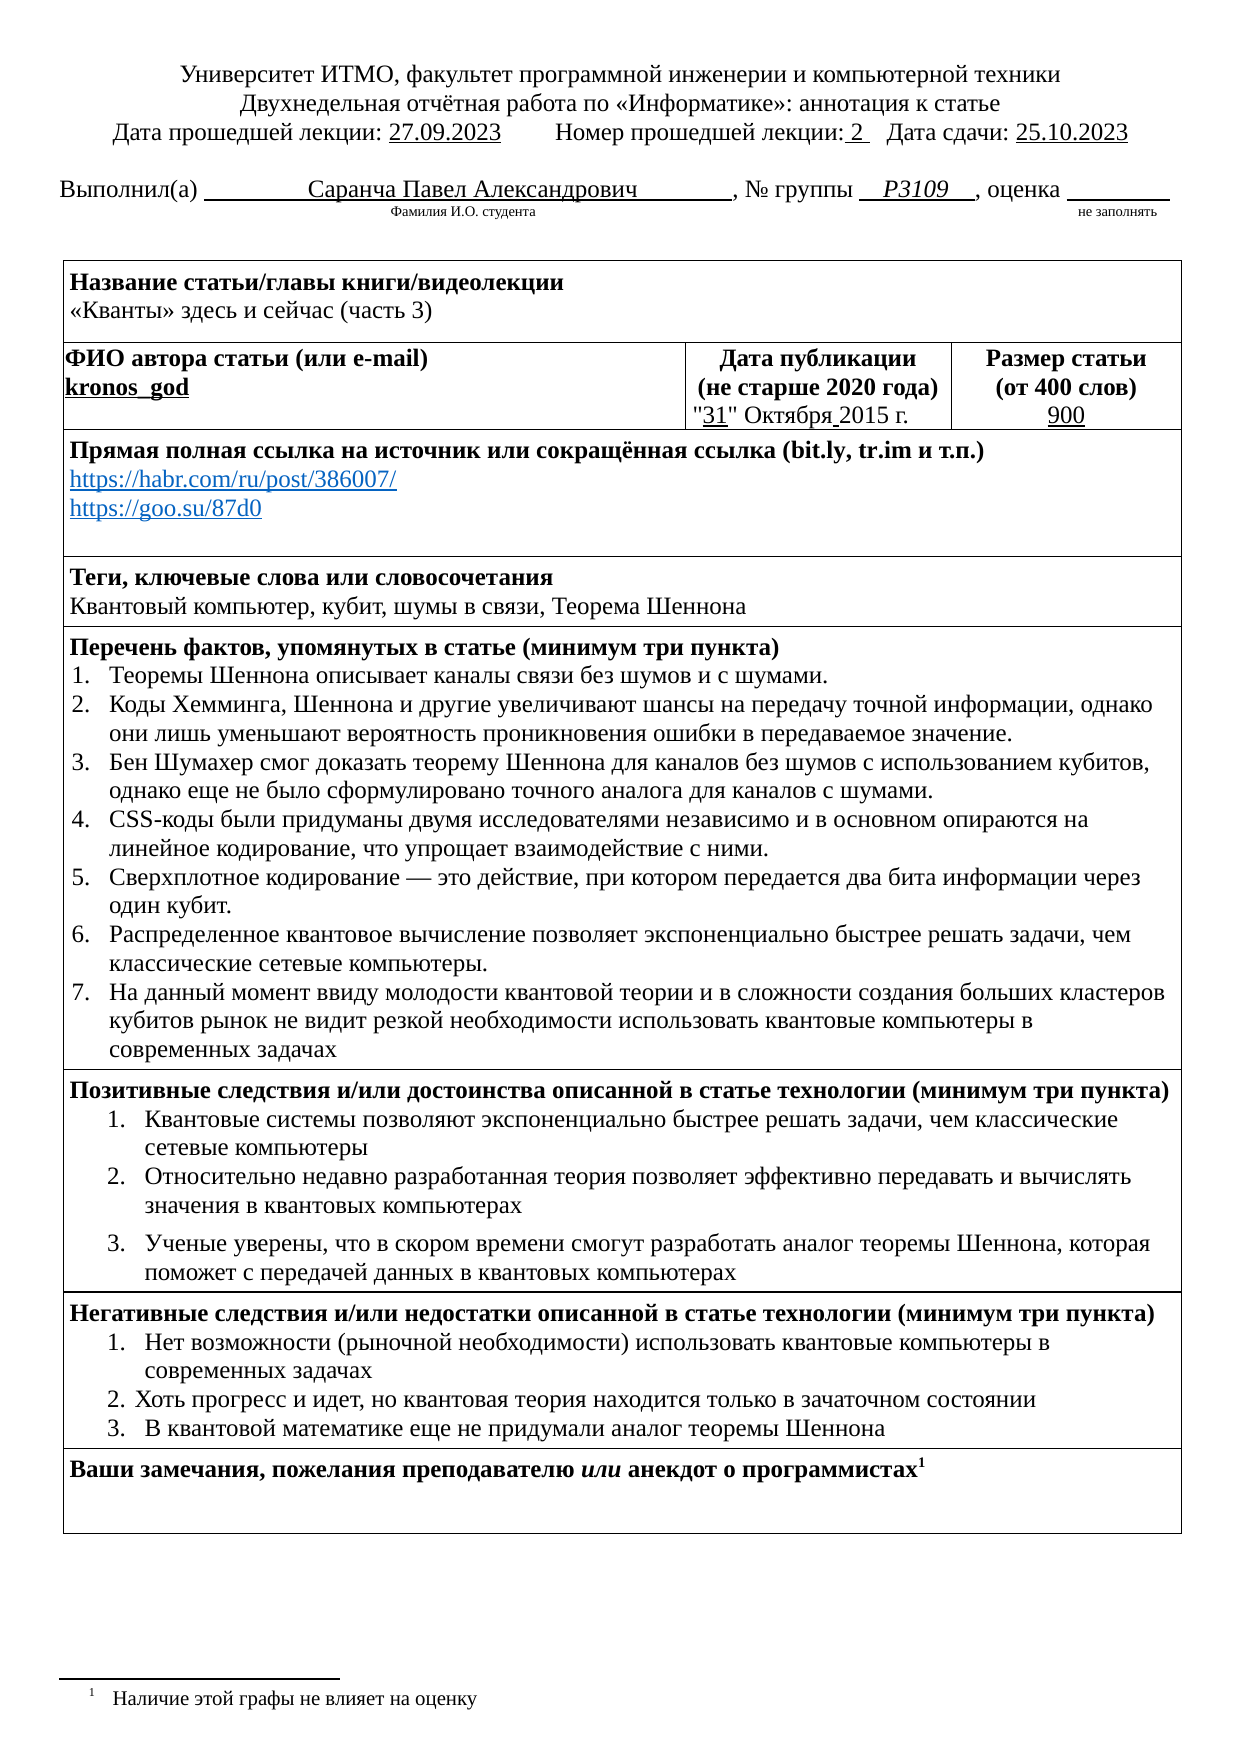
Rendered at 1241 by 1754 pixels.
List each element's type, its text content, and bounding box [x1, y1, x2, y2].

table_cell ФИО автора статьи (или e-mail) kronos_god [64, 343, 685, 429]
table_header Название статьи/главы книги/видеолекции «Кванты» здесь и сейчас (часть 3) [64, 261, 1181, 342]
table_cell Позитивные следствия и/или достоинства описанной в статье технологии (минимум три пункта) Квантовые системы позволяют экспоненциально быстрее решать задачи, чем классические сетевые компьютеры Относительно недавно разработанная теория позволяет эффективно передавать и вычислять значения в квантовых компьютерах Ученые уверены, что в скором времени смогут разработать аналог теоремы Шеннона, которая поможет с передачей данных в квантовых компьютерах [64, 1070, 1181, 1291]
text Фамилия И.О. студента не заполнять [59, 203, 1181, 232]
text Дата прошедшей лекции: 27.09.2023 Номер прошедшей лекции: 2 Дата сдачи: 25.10.2023 [59, 117, 1181, 145]
text Выполнил(а) Cаранча Павел Александрович , № группы P3109 , оценка [59, 174, 1181, 203]
text Университет ИТМО, факультет программной инженерии и компьютерной техники [59, 59, 1181, 88]
table_cell Ваши замечания, пожелания преподавателю или анекдот о программистах [64, 1449, 1181, 1533]
table_cell Размер статьи (от 400 слов) 900 [952, 343, 1181, 429]
text Двухнедельная отчётная работа по «Информатике»: аннотация к статье [59, 88, 1181, 117]
table_cell Дата публикации (не старше 2020 года) "31" Октября 2015 г. [686, 343, 951, 429]
table_cell Теги, ключевые слова или словосочетания Квантовый компьютер, кубит, шумы в связи, Теорема Шеннона [64, 557, 1181, 626]
table_cell Перечень фактов, упомянутых в статье (минимум три пункта) Теоремы Шеннона описывает каналы связи без шумов и с шумами. Коды Хемминга, Шеннона и другие увеличивают шансы на передачу точной информации, однако они лишь уменьшают вероятность проникновения ошибки в передаваемое значение. Бен Шумахер смог доказать теорему Шеннона для каналов без шумов с использованием кубитов, однако еще не было сформулировано точного аналога для каналов с шумами. CSS-коды были придуманы двумя исследователями независимо и в основном опираются на линейное кодирование, что упрощает взаимодействие с ними. Сверхплотное кодирование — это действие, при котором передается два бита информации через один кубит. Распределенное квантовое вычисление позволяет экспоненциально быстрее решать задачи, чем классические сетевые компьютеры. На данный момент ввиду молодости квантовой теории и в сложности создания больших кластеров кубитов рынок не видит резкой необходимости использовать квантовые компьютеры в современных задачах [64, 627, 1181, 1069]
table_cell Прямая полная ссылка на источник или сокращённая ссылка (bit.ly, tr.im и т.п.) https://habr.com/ru/post/386007/ https://goo.su/87d0 [64, 430, 1181, 556]
table_cell Негативные следствия и/или недостатки описанной в статье технологии (минимум три пункта) Нет возможности (рыночной необходимости) использовать квантовые компьютеры в современных задачах Хоть прогресс и идет, но квантовая теория находится только в зачаточном состоянии В квантовой математике еще не придумали аналог теоремы Шеннона [64, 1293, 1181, 1448]
